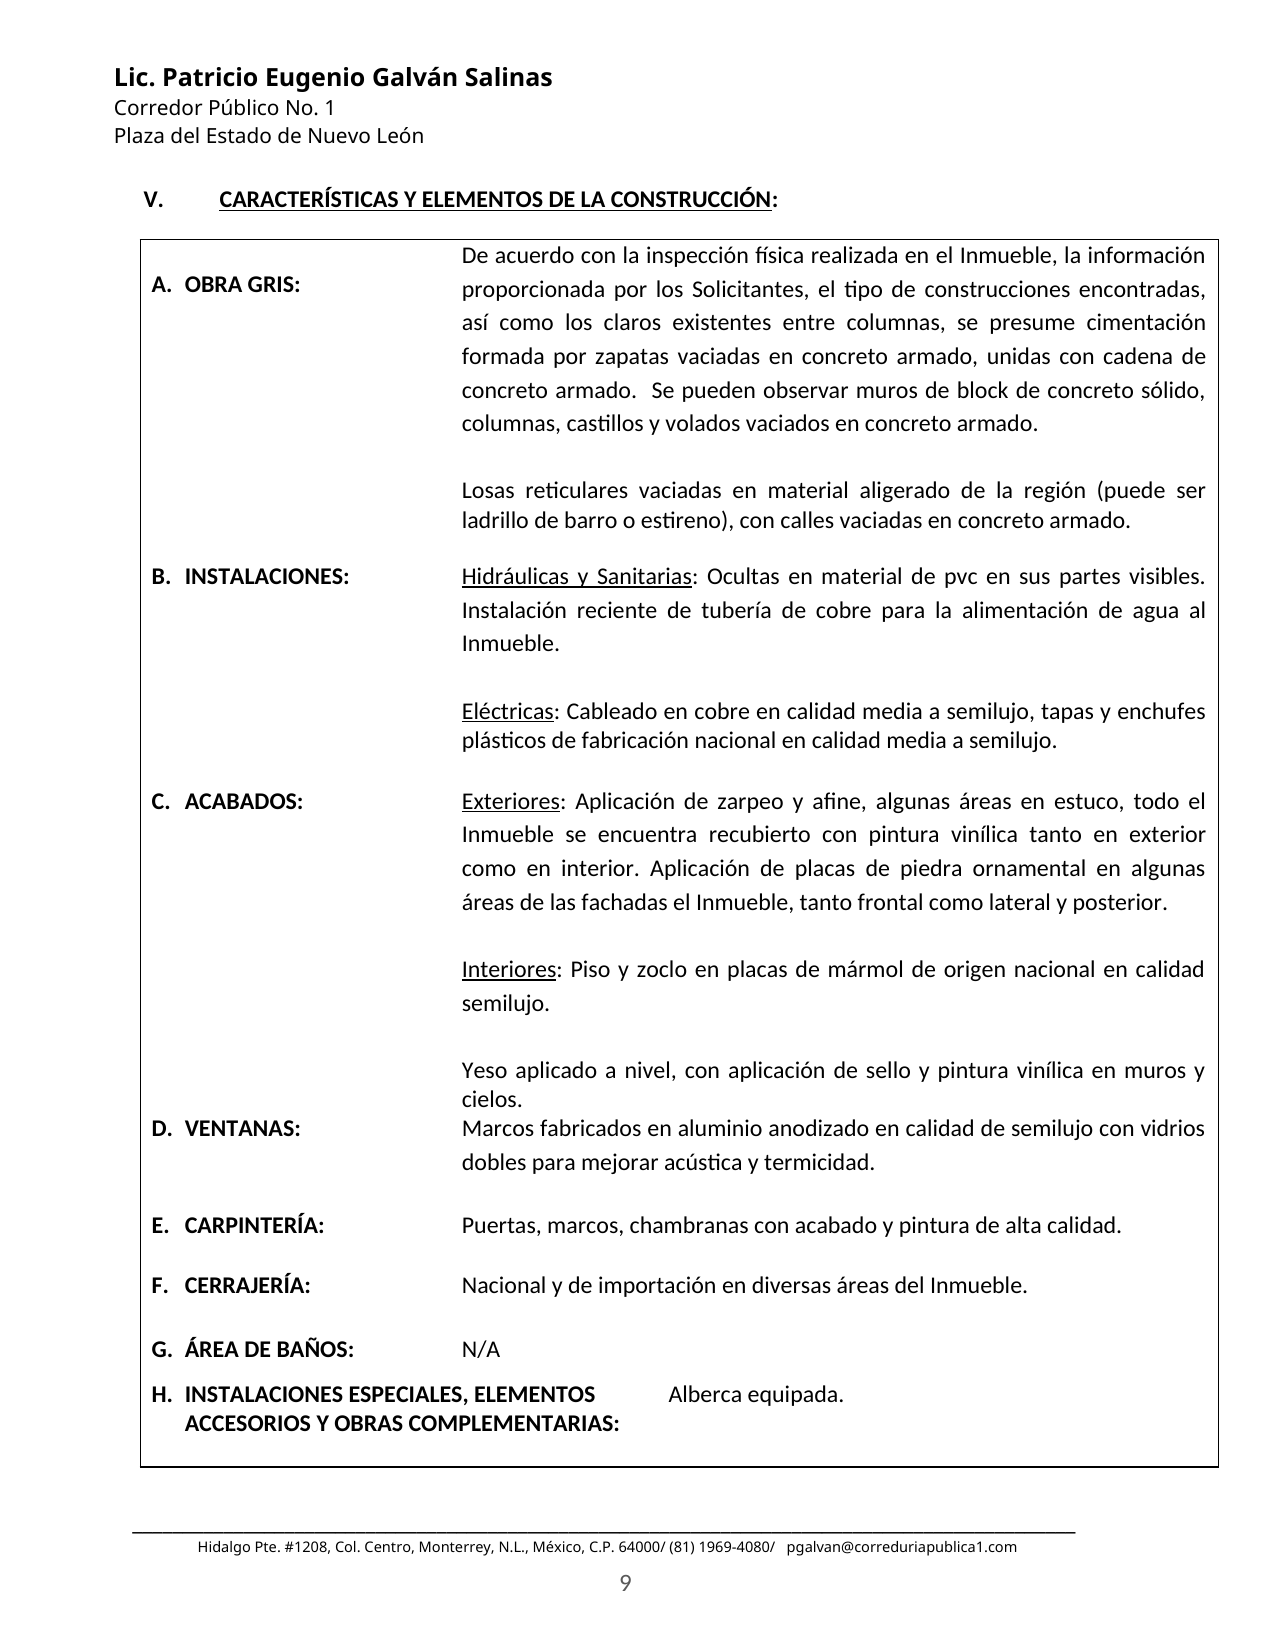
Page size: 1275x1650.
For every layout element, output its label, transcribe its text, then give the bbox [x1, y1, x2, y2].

table_cell INSTALACIONES ESPECIALES, ELEMENTOS ACCESORIOS Y OBRAS COMPLEMENTARIAS: [141, 1379, 657, 1466]
table_cell ACABADOS: [141, 786, 450, 1113]
table_cell ÁREA DE BAÑOS: [141, 1334, 450, 1379]
table_cell CARPINTERÍA: [141, 1210, 450, 1270]
table_cell N/A [450, 1334, 1218, 1379]
table_cell Puertas, marcos, chambranas con acabado y pintura de alta calidad. [450, 1210, 1218, 1270]
list CARACTERÍSTICAS Y ELEMENTOS DE LA CONSTRUCCIÓN: [143, 184, 1181, 214]
table_cell Marcos fabricados en aluminio anodizado en calidad de semilujo con vidrios dobles para mejorar acústica y termicidad. [450, 1114, 1218, 1210]
table_header OBRA GRIS: [141, 240, 450, 561]
table_cell CERRAJERÍA: [141, 1270, 450, 1334]
table_cell Exteriores: Aplicación de zarpeo y afine, algunas áreas en estuco, todo el Inmueble se encuentra recubierto con pintura vinílica tanto en exterior como en interior. Aplicación de placas de piedra ornamental en algunas áreas de las fachadas el Inmueble, tanto frontal como lateral y posterior. Interiores: Piso y zoclo en placas de mármol de origen nacional en calidad semilujo. Yeso aplicado a nivel, con aplicación de sello y pintura vinílica en muros y cielos. [450, 786, 1218, 1113]
table_cell Alberca equipada. [657, 1379, 1218, 1466]
table_cell INSTALACIONES: [141, 561, 450, 786]
table_cell VENTANAS: [141, 1114, 450, 1210]
table_cell Hidráulicas y Sanitarias: Ocultas en material de pvc en sus partes visibles. Instalación reciente de tubería de cobre para la alimentación de agua al Inmueble. Eléctricas: Cableado en cobre en calidad media a semilujo, tapas y enchufes plásticos de fabricación nacional en calidad media a semilujo. [450, 561, 1218, 786]
table_cell Nacional y de importación en diversas áreas del Inmueble. [450, 1270, 1218, 1334]
table_header De acuerdo con la inspección física realizada en el Inmueble, la información proporcionada por los Solicitantes, el tipo de construcciones encontradas, así como los claros existentes entre columnas, se presume cimentación formada por zapatas vaciadas en concreto armado, unidas con cadena de concreto armado. Se pueden observar muros de block de concreto sólido, columnas, castillos y volados vaciados en concreto armado. Losas reticulares vaciadas en material aligerado de la región (puede ser ladrillo de barro o estireno), con calles vaciadas en concreto armado. [450, 240, 1218, 561]
